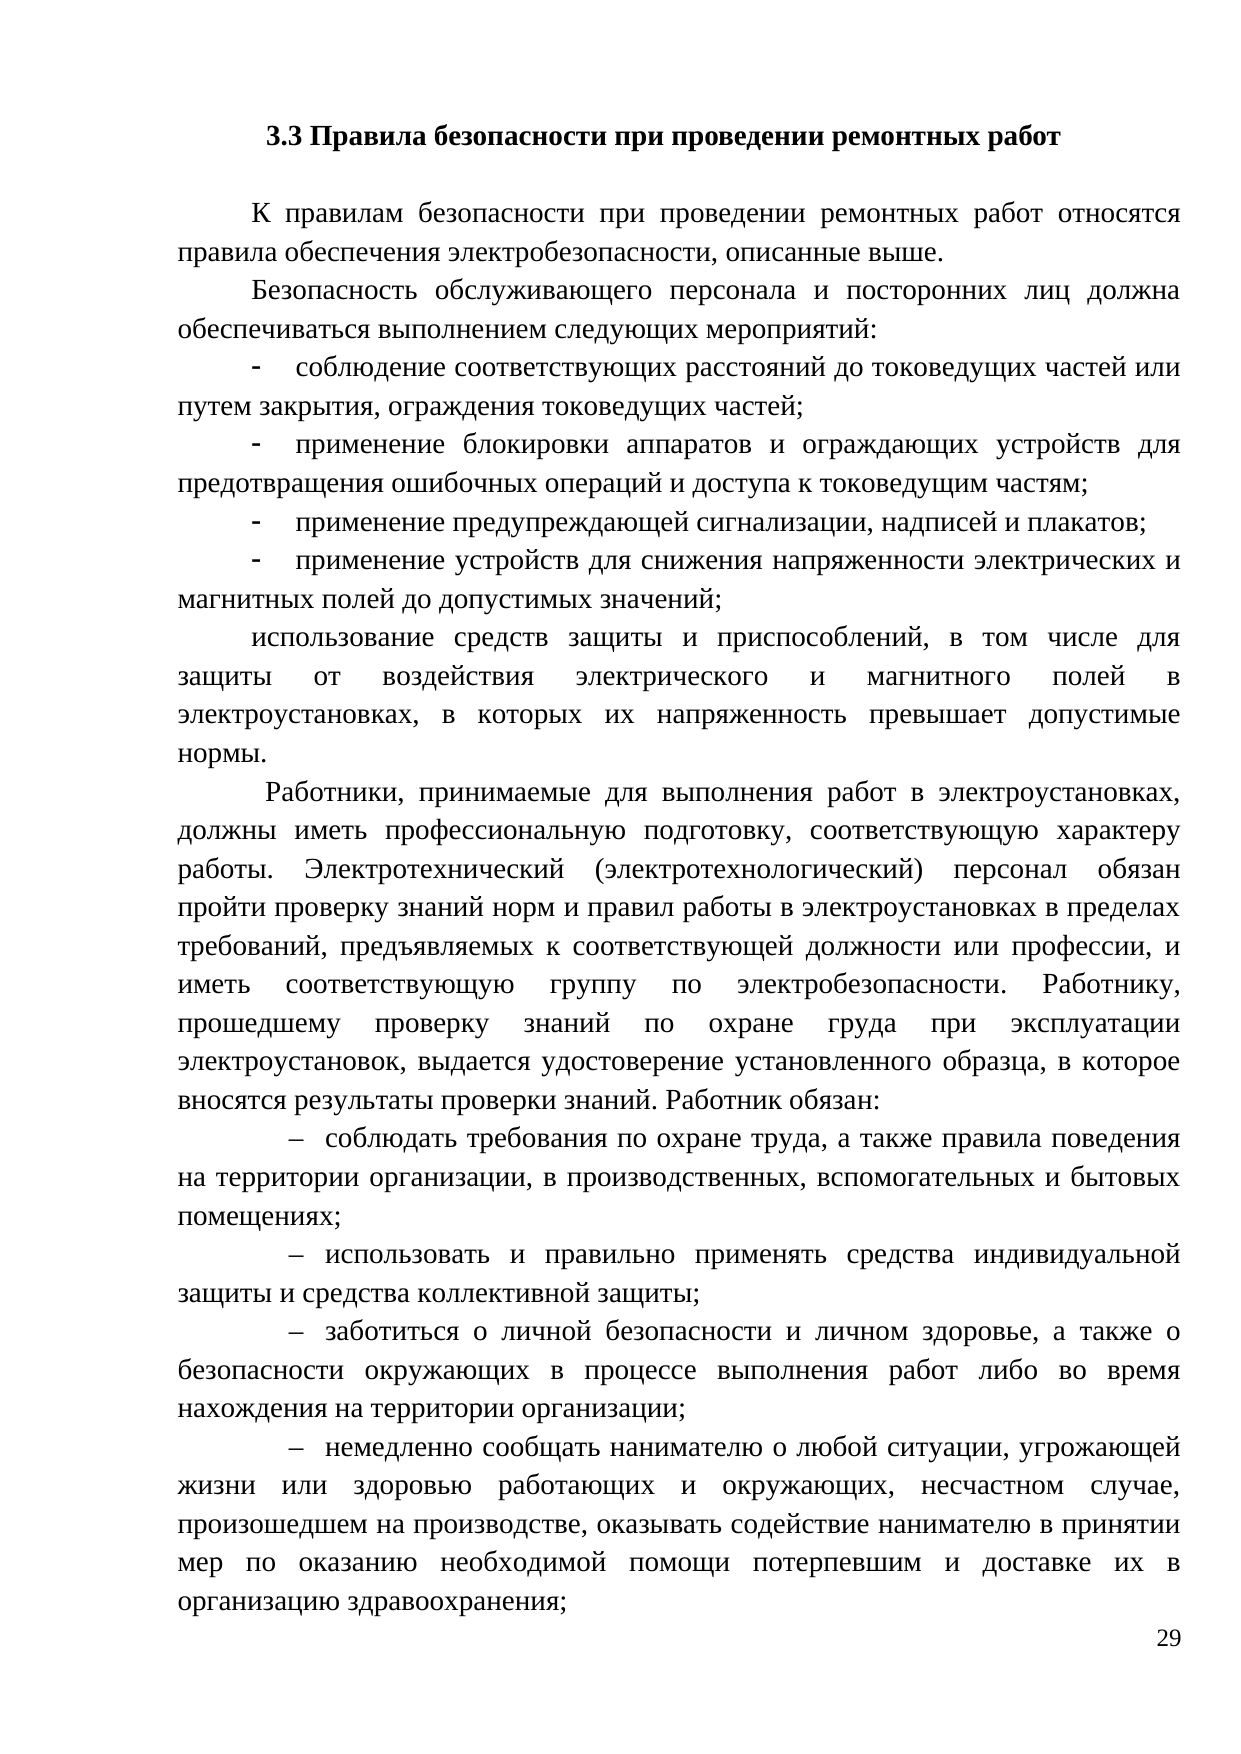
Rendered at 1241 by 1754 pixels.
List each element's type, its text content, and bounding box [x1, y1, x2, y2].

list применение устройств для снижения напряженности электрических и магнитных полей до допустимых значений; [177, 542, 1181, 614]
list немедленно сообщать нанимателю о любой ситуации, угрожающей жизни или здоровью работающих и окружающих, несчастном случае, произошедшем на производстве, оказывать содействие нанимателю в принятии мер по оказанию необходимой помощи потерпевшим и доставке их в организацию здравоохранения; [177, 1429, 1181, 1617]
text использование средств защиты и приспособлений, в том числе для защиты от воздействия электрического и магнитного полей в электроустановках, в которых их напряженность превышает допустимые нормы. [177, 619, 1181, 769]
list применение предупреждающей сигнализации, надписей и плакатов; [177, 504, 1181, 537]
text 3.3 Правила безопасности при проведении ремонтных работ [177, 118, 1181, 152]
list соблюдение соответствующих расстояний до токоведущих частей или путем закрытия, ограждения токоведущих частей; [177, 349, 1181, 422]
list применение блокировки аппаратов и ограждающих устройств для предотвращения ошибочных операций и доступа к токоведущим частям; [177, 427, 1181, 499]
list заботиться о личной безопасности и личном здоровье, а также о безопасности окружающих в процессе выполнения работ либо во время нахождения на территории организации; [177, 1313, 1181, 1424]
list использовать и правильно применять средства индивидуальной защиты и средства коллективной защиты; [177, 1236, 1181, 1308]
text Безопасность обслуживающего персонала и посторонних лиц должна обеспечиваться выполнением следующих мероприятий: [177, 272, 1181, 344]
text Работники, принимаемые для выполнения работ в электроустановках, должны иметь профессиональную подготовку, соответствующую характеру работы. Электротехнический (электротехнологический) персонал обязан пройти проверку знаний норм и правил работы в электроустановках в пределах требований, предъявляемых к соответствующей должности или профессии, и иметь соответствующую группу по электробезопасности. Работнику, прошедшему проверку знаний по охране груда при эксплуатации электроустановок, выдается удостоверение установленного образца, в которое вносятся результаты проверки знаний. Работник обязан: [177, 774, 1181, 1116]
text К правилам безопасности при проведении ремонтных работ относятся правила обеспечения электробезопасности, описанные выше. [177, 195, 1181, 267]
list соблюдать требования по охране труда, а также правила поведения на территории организации, в производственных, вспомогательных и бытовых помещениях; [177, 1121, 1181, 1231]
